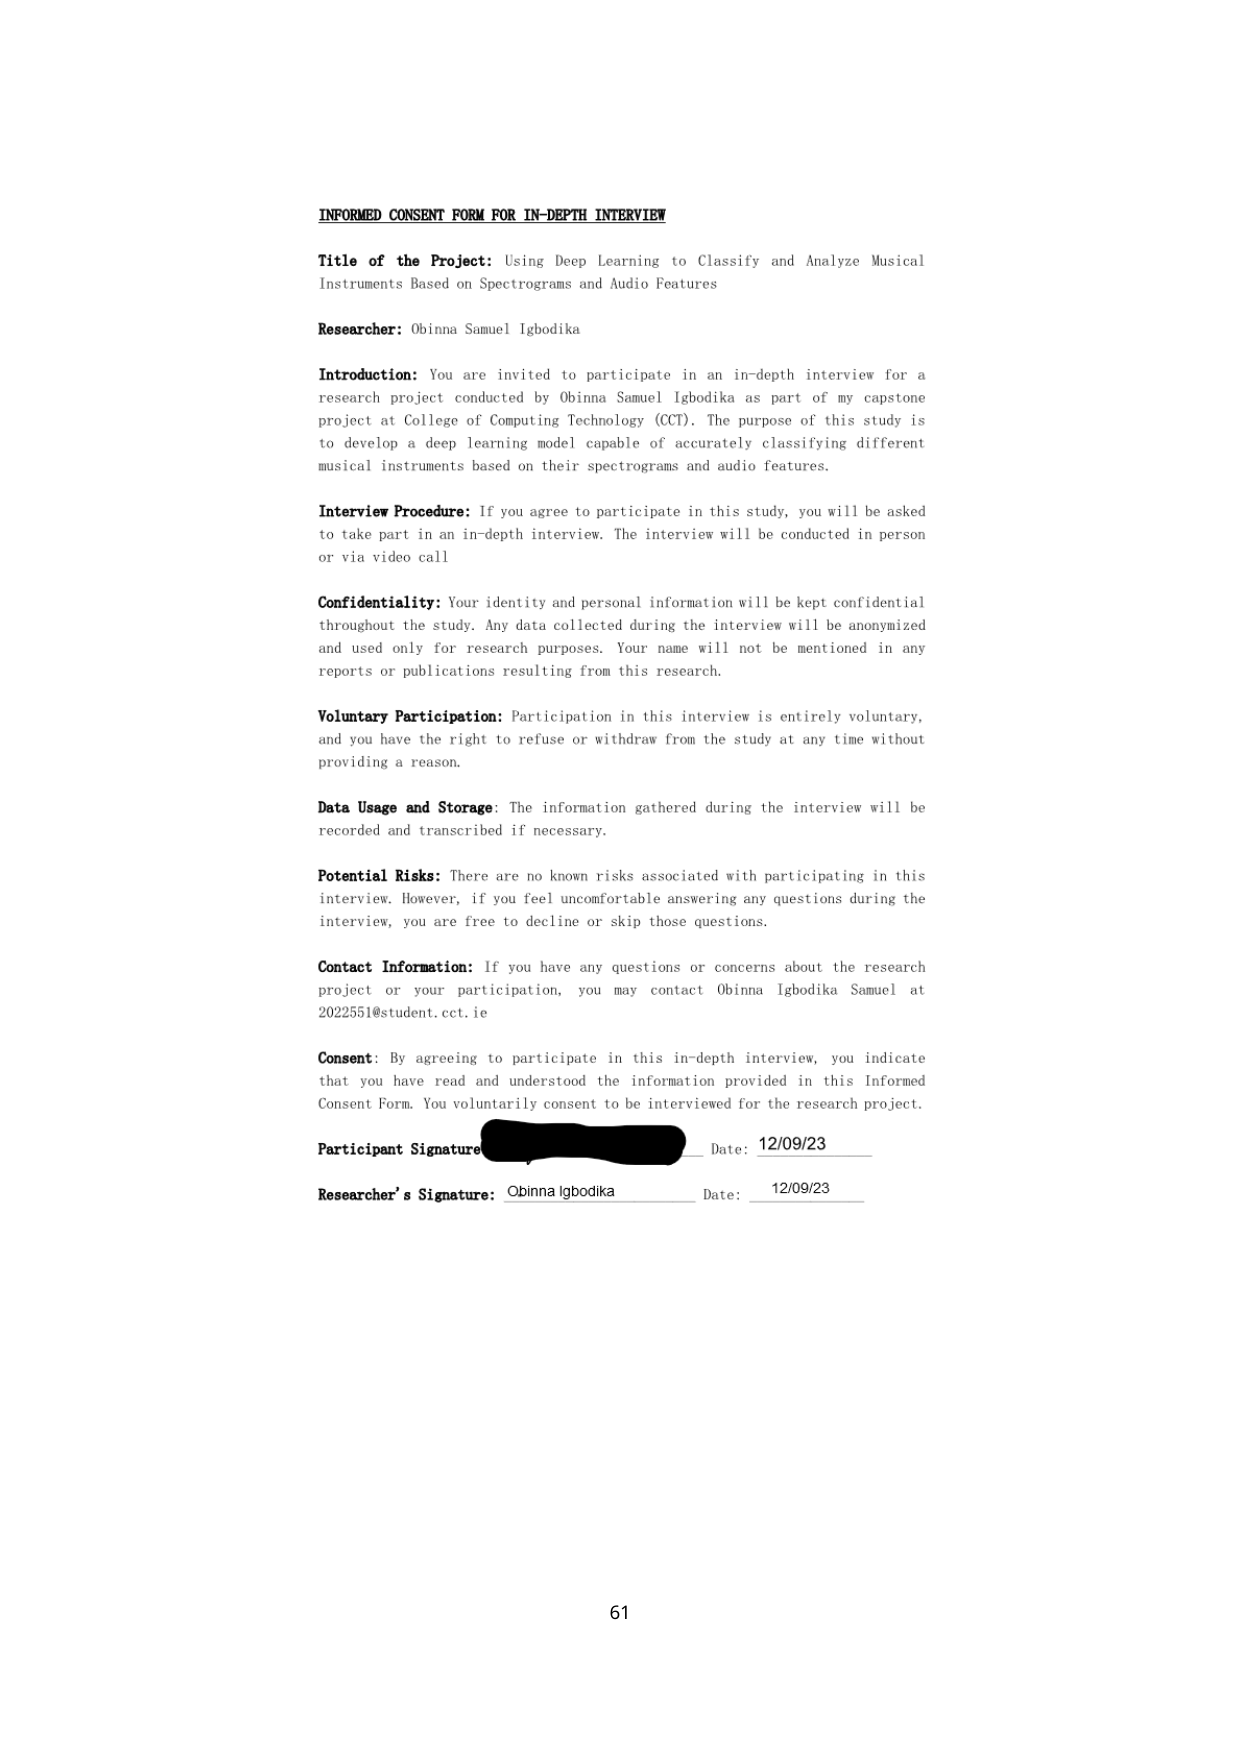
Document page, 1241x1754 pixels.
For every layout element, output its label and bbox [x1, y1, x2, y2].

picture [187, 170, 1053, 1287]
